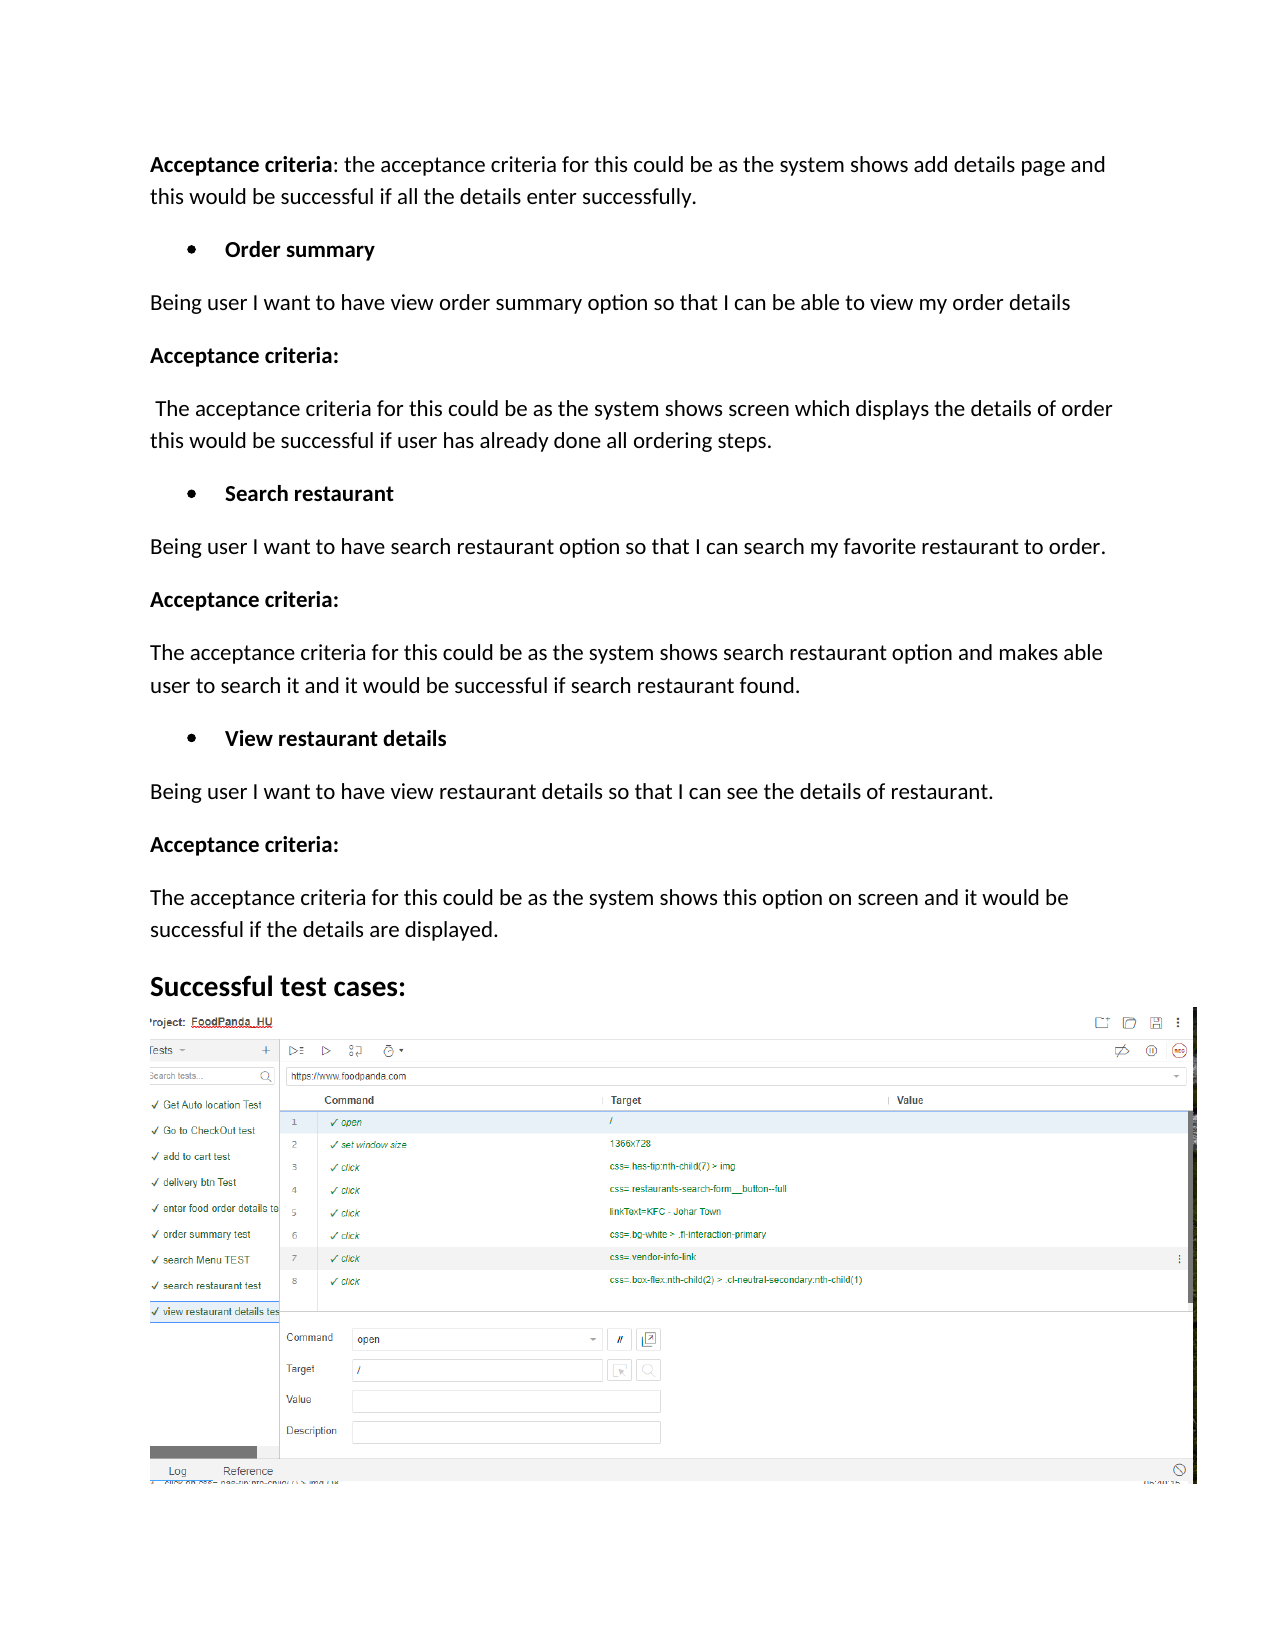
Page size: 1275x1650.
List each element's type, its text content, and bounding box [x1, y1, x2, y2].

text Acceptance criteria: [150, 341, 1125, 369]
text The acceptance criteria for this could be as the system shows this option on screen and it would be successful if the details are displayed. [150, 883, 1125, 943]
text Acceptance criteria: the acceptance criteria for this could be as the system shows add details page and this would be successful if all the details enter successfully. [150, 150, 1125, 210]
text Being user I want to have view restaurant details so that I can see the details of restaurant. [150, 777, 1125, 805]
list View restaurant details [187, 724, 1125, 752]
text Acceptance criteria: [150, 586, 1125, 613]
text The acceptance criteria for this could be as the system shows search restaurant option and makes able user to search it and it would be successful if search restaurant found. [150, 638, 1125, 699]
text Successful test cases: [150, 968, 1125, 1007]
list Search restaurant [187, 479, 1125, 507]
text Being user I want to have view order summary option so that I can be able to view my order details [150, 288, 1125, 316]
text The acceptance criteria for this could be as the system shows screen which displays the details of order this would be successful if user has already done all ordering steps. [150, 394, 1125, 454]
picture [150, 1007, 1197, 1484]
list Order summary [187, 235, 1125, 263]
text Acceptance criteria: [150, 830, 1125, 858]
text Being user I want to have search restaurant option so that I can search my favorite restaurant to order. [150, 532, 1125, 561]
